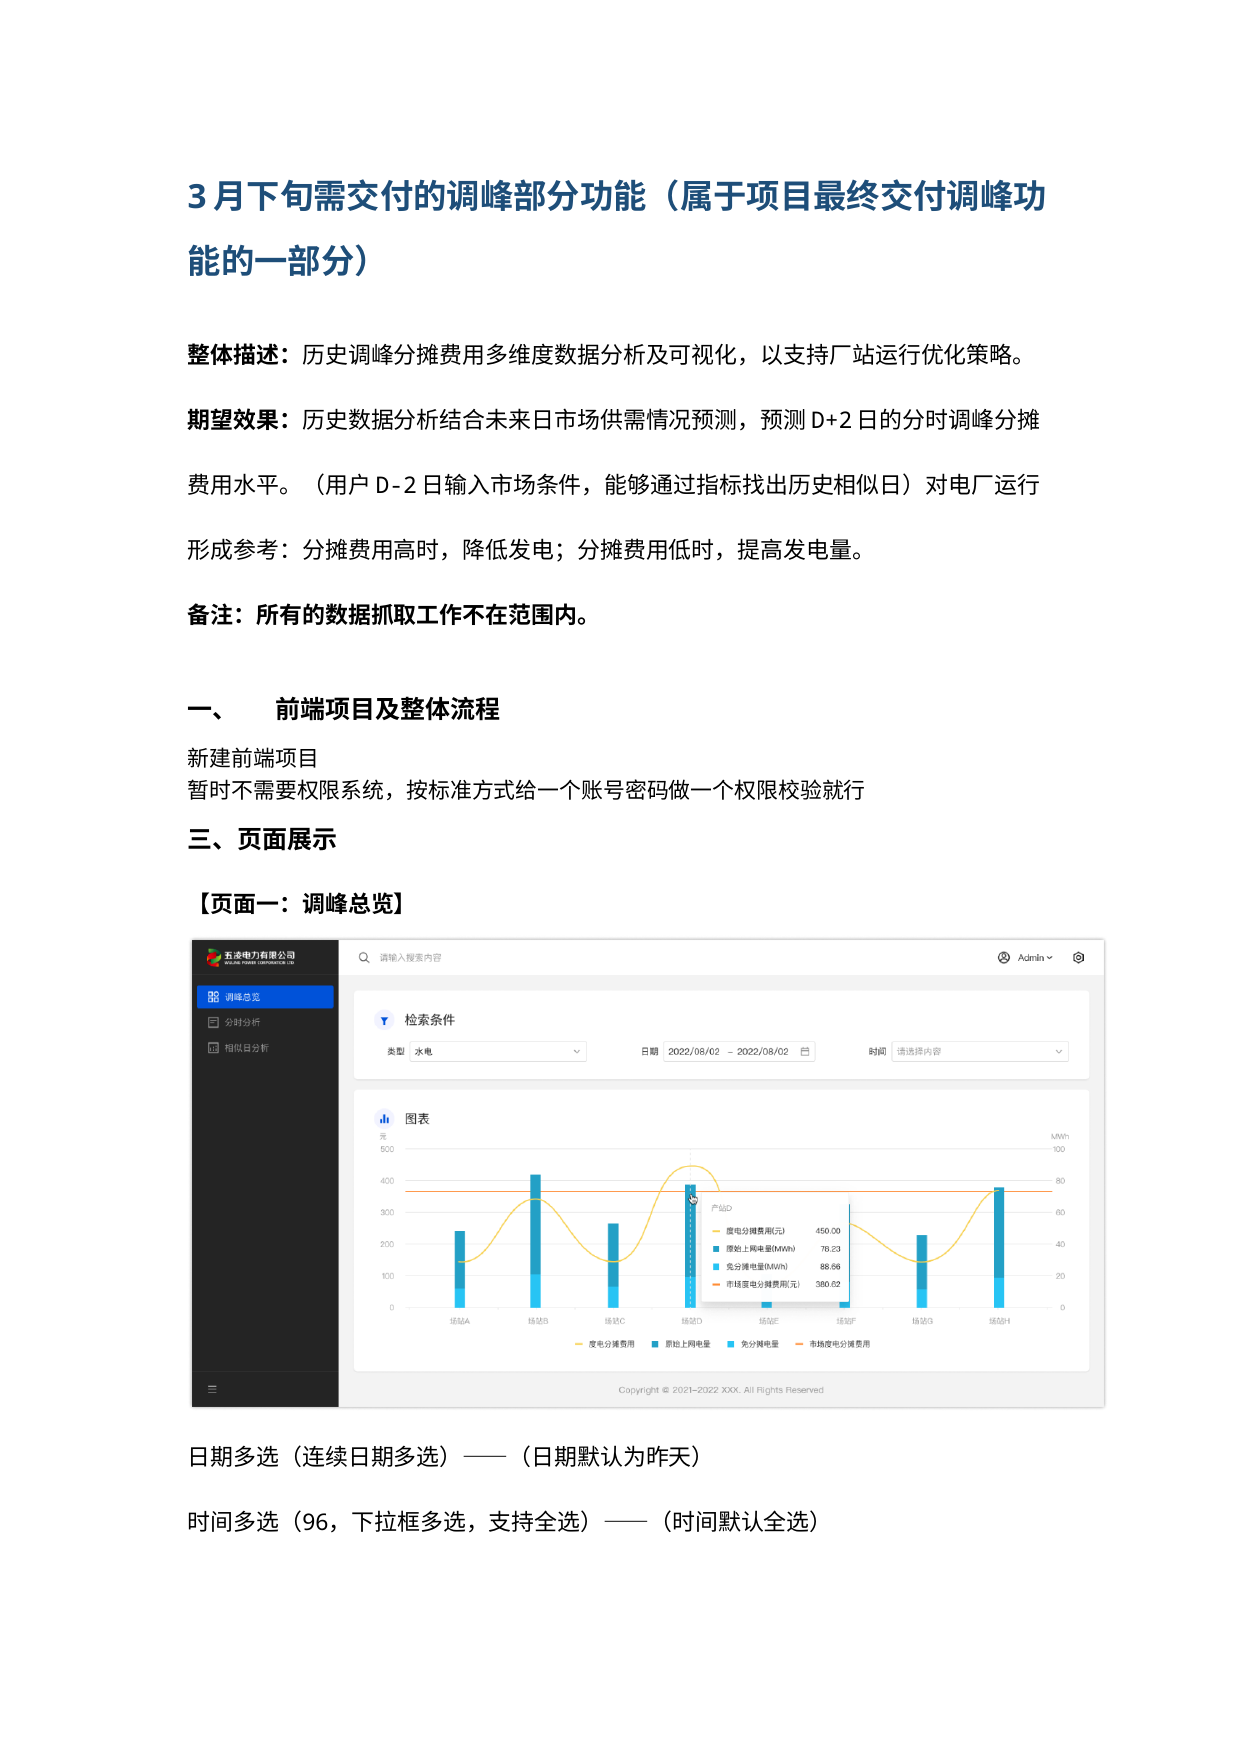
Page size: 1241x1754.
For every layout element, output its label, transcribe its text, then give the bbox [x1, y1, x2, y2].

text 暂时不需要权限系统，按标准方式给一个账号密码做一个权限校验就行 [187, 773, 1053, 805]
text 【页面一：调峰总览】 [187, 870, 1053, 935]
picture [187, 935, 1108, 1411]
text 三、页面展示 [187, 805, 1053, 870]
text 时间多选（96，下拉框多选，支持全选）——（时间默认全选） [187, 1488, 1053, 1553]
subtitle 3月下旬需交付的调峰部分功能（属于项目最终交付调峰功能的一部分） [187, 162, 1053, 292]
text 日期多选（连续日期多选）——（日期默认为昨天） [187, 1411, 1053, 1488]
text 整体描述：历史调峰分摊费用多维度数据分析及可视化，以支持厂站运行优化策略。 期望效果：历史数据分析结合未来日市场供需情况预测，预测D+2日的分时调峰分摊费用水平。（用户D-2日输入市场条件，能够通过指标找出历史相似日）对电厂运行形成参考：分摊费用高时，降低发电；分摊费用低时，提高发电量。 备注：所有的数据抓取工作不在范围内。 [187, 321, 1053, 646]
subtitle 前端项目及整体流程 [187, 675, 1053, 740]
text 新建前端项目 [187, 740, 1053, 773]
